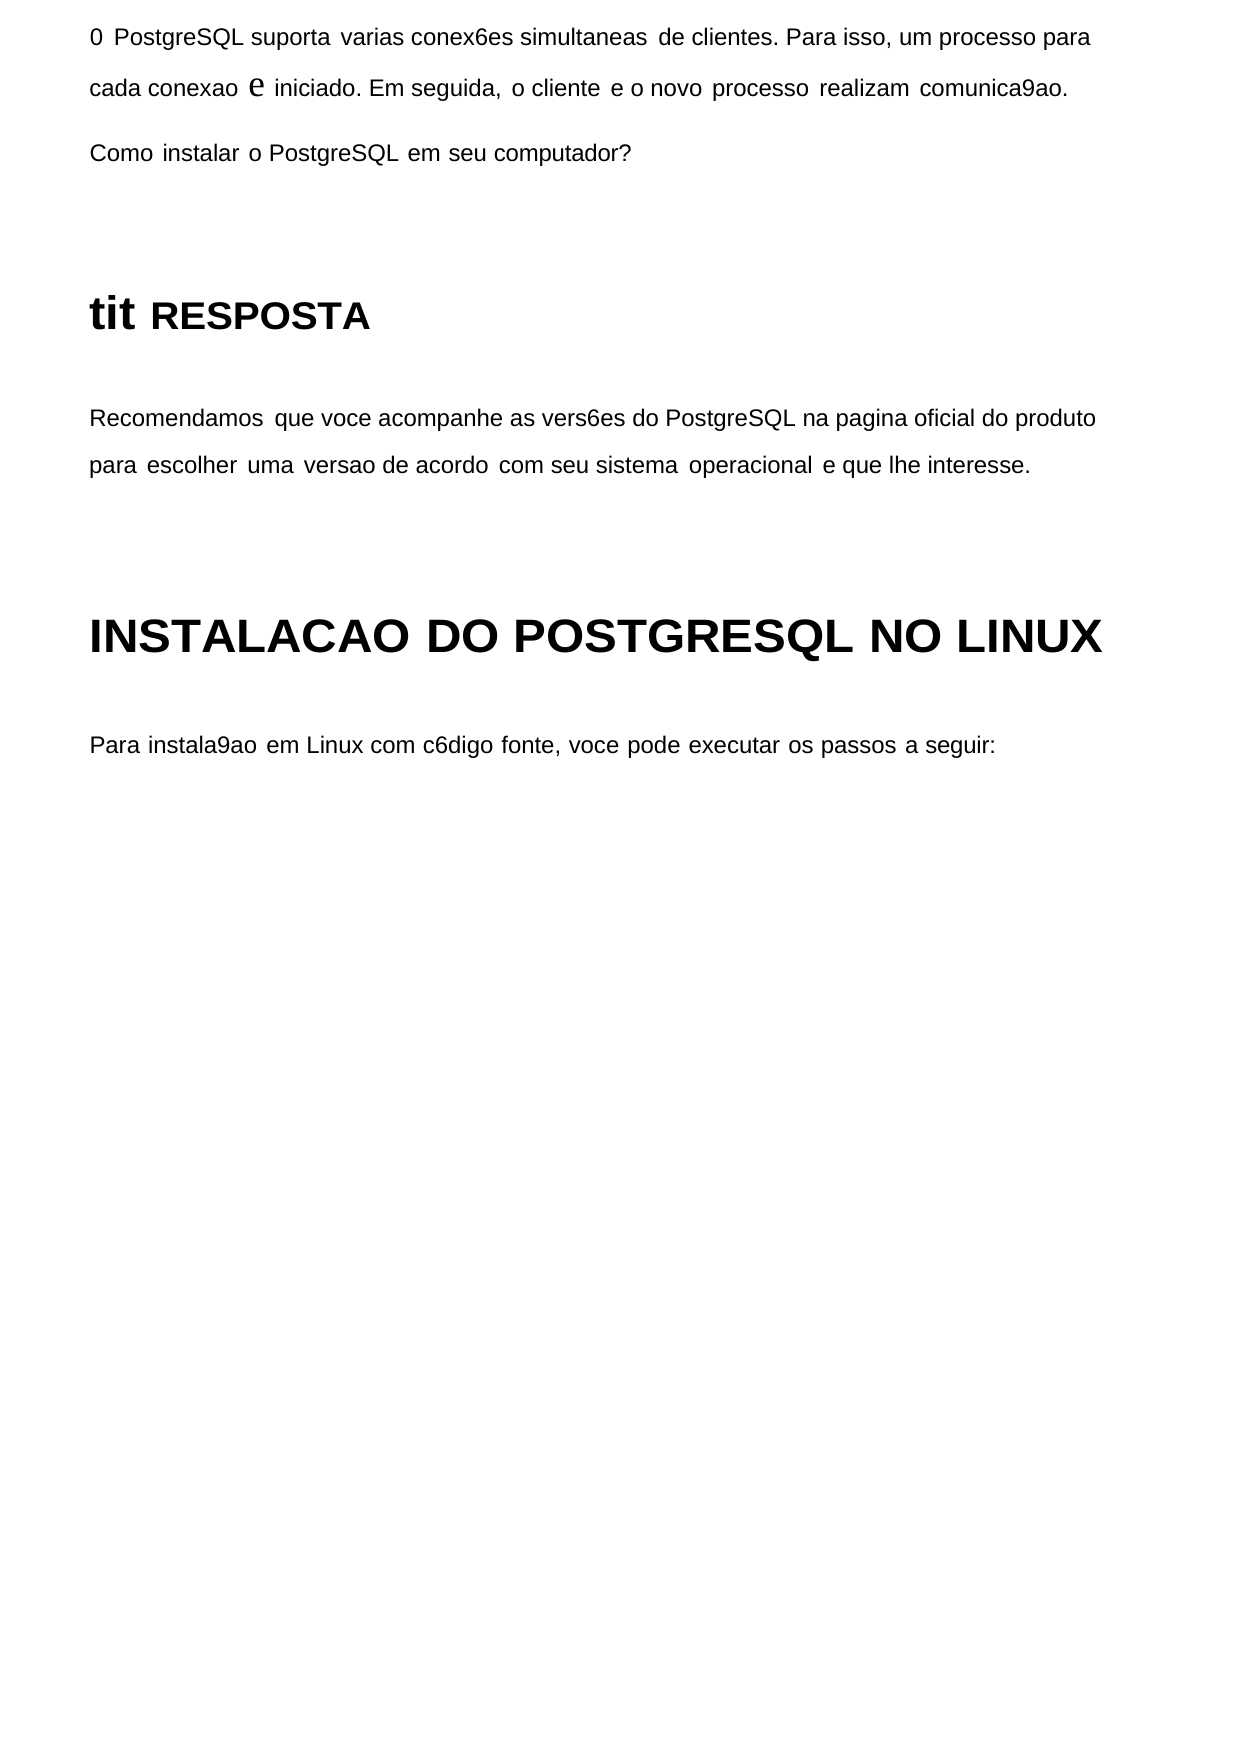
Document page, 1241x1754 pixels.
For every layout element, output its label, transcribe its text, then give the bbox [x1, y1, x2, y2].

text Para instala9ao em Linux com c6digo fonte, voce pode executar os passos a seguir: [89, 731, 1165, 758]
text 0 PostgreSQL suporta varias conex6es simultaneas de clientes. Para isso, um processo para cada conexao e iniciado. Em seguida, o cliente e o novo processo realizam comunica9ao. [89, 23, 1139, 104]
text Como instalar o PostgreSQL em seu computador? [89, 139, 1165, 166]
text Recomendamos que voce acompanhe as vers6es do PostgreSQL na pagina oficial do produto para escolher uma versao de acordo com seu sistema operacional e que lhe interesse. [89, 404, 1139, 479]
subtitle INSTALACAO DO POSTGRESQL NO LINUX [89, 608, 1165, 662]
text tit RESPOSTA [89, 285, 1165, 339]
